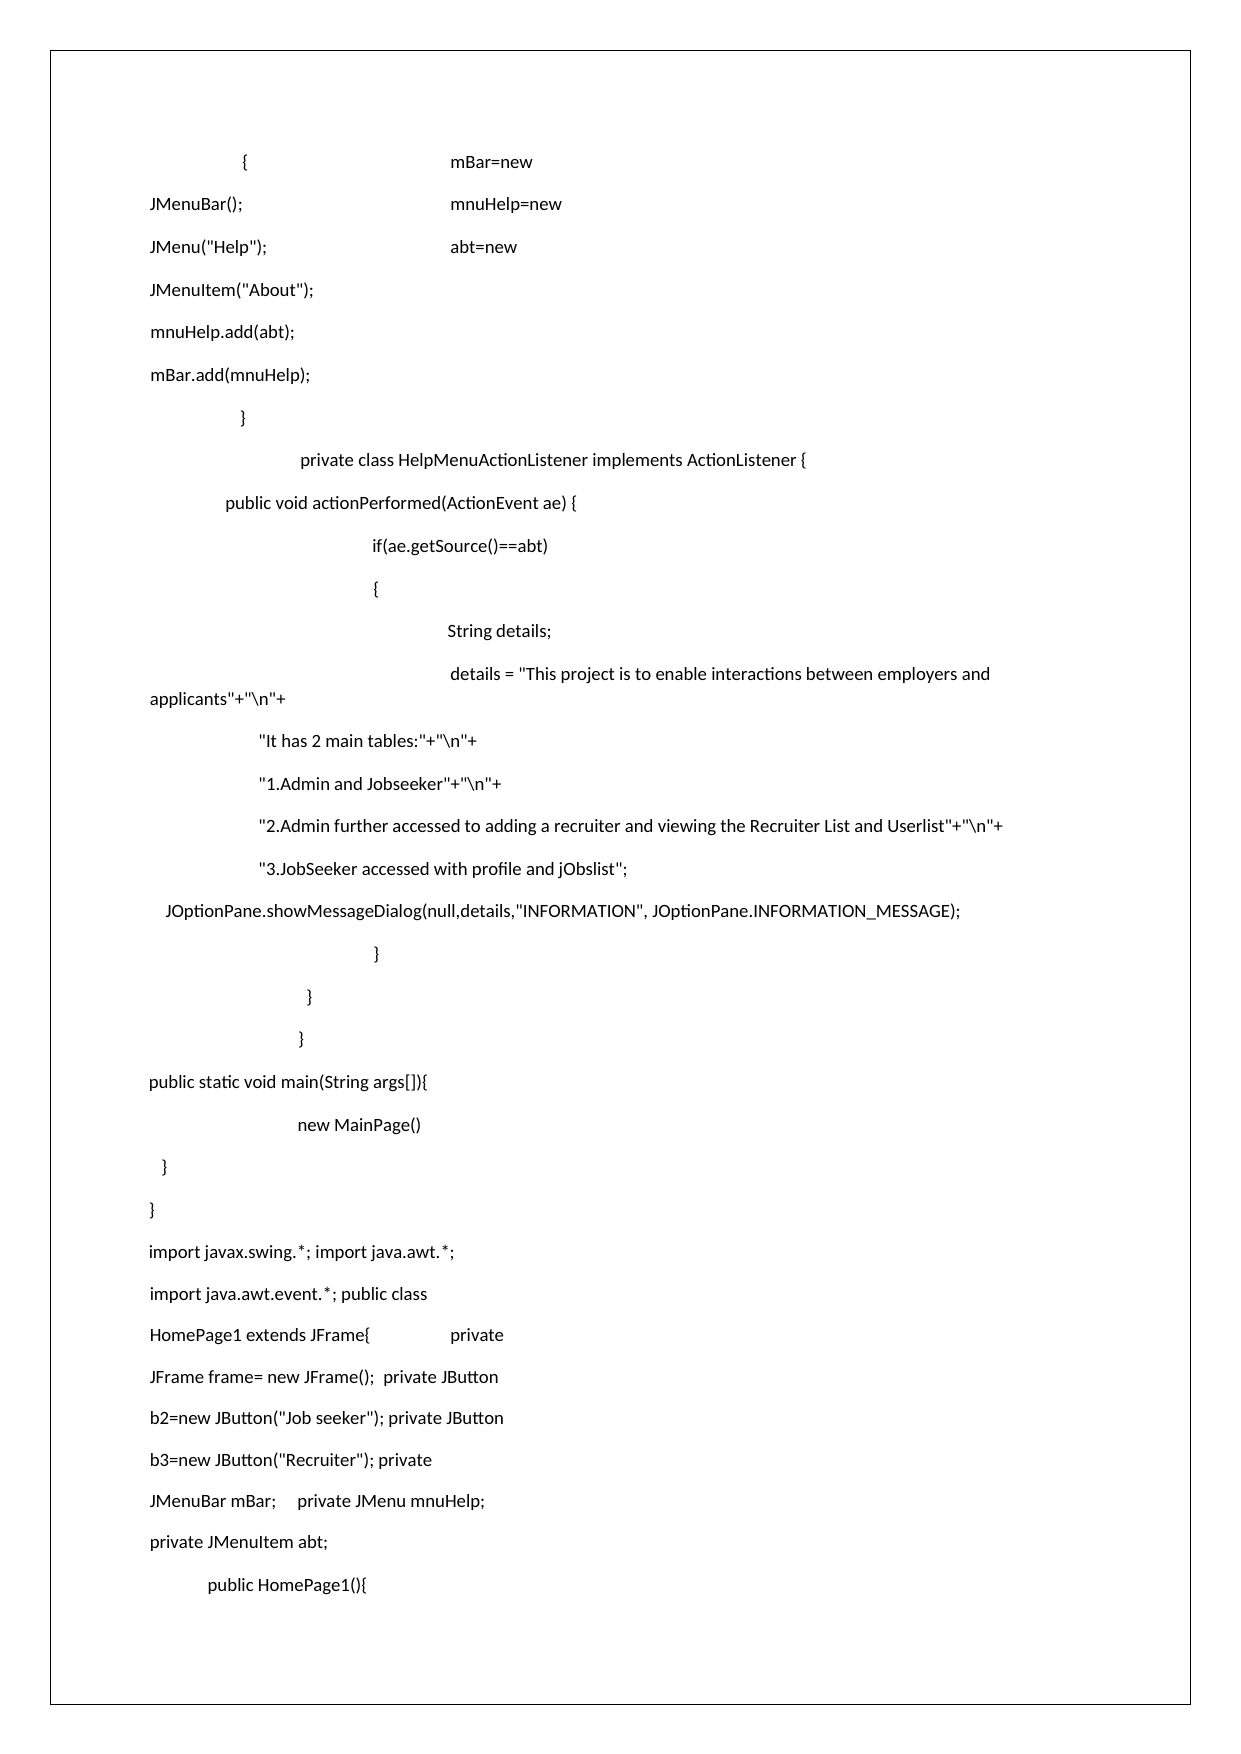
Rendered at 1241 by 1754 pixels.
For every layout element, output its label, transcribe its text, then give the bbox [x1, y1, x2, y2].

text } [148, 1027, 1102, 1050]
text import javax.swing.*; import java.awt.*; import java.awt.event.*; public class HomePage1 extends JFrame{ private JFrame frame= new JFrame(); private JButton b2=new JButton("Job seeker"); private JButton b3=new JButton("Recruiter"); private JMenuBar mBar; private JMenu mnuHelp; private JMenuItem abt; [148, 1241, 505, 1554]
text { mBar=new JMenuBar(); mnuHelp=new JMenu("Help"); abt=new JMenuItem("About"); mnuHelp.add(abt); mBar.add(mnuHelp); [148, 150, 608, 386]
text "3.JobSeeker accessed with profile and jObslist"; [148, 857, 1102, 880]
text "1.Admin and Jobseeker"+"\n"+ [148, 772, 1102, 795]
text "2.Admin further accessed to adding a recruiter and viewing the Recruiter List and Userlist"+"\n"+ [148, 814, 1102, 837]
text { [148, 577, 1102, 600]
text String details; [148, 619, 1102, 642]
text public HomePage1(){ [148, 1573, 1102, 1596]
text } [148, 1198, 1102, 1221]
text } [148, 942, 1102, 965]
text } [148, 1155, 1102, 1178]
text if(ae.getSource()==abt) [148, 534, 1102, 557]
text JOptionPane.showMessageDialog(null,details,"INFORMATION", JOptionPane.INFORMATION_MESSAGE); [148, 900, 1102, 923]
text "It has 2 main tables:"+"\n"+ [148, 729, 1102, 752]
text details = "This project is to enable interactions between employers and applicants"+"\n"+ [148, 662, 1102, 709]
text public static void main(String args[]){ [148, 1070, 1102, 1093]
text } [148, 985, 1102, 1008]
text private class HelpMenuActionListener implements ActionListener { public void actionPerformed(ActionEvent ae) { [148, 448, 852, 514]
text } [148, 406, 1102, 429]
text new MainPage() [148, 1113, 1102, 1136]
